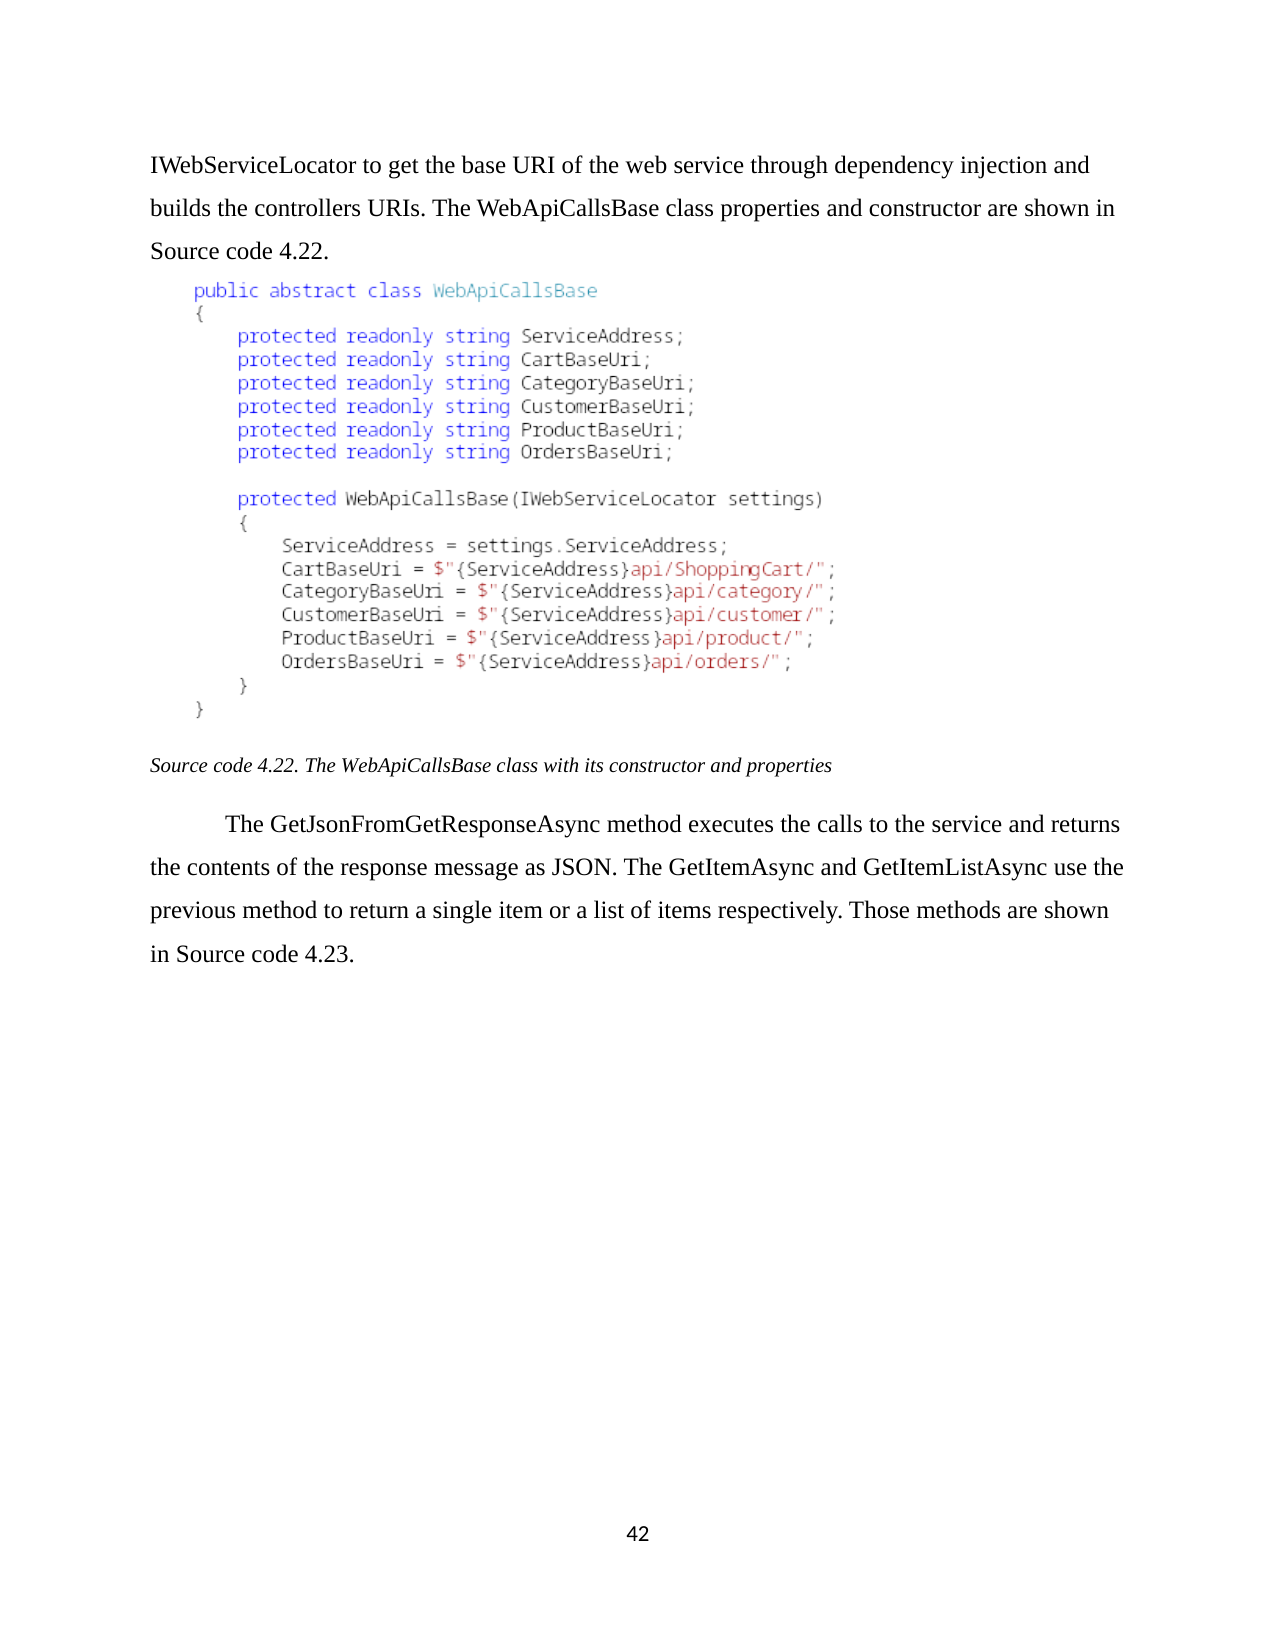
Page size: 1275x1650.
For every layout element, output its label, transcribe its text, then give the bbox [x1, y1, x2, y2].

text Source code 4.22. The WebApiCallsBase class with its constructor and properties [150, 752, 1125, 777]
text The GetJsonFromGetResponseAsync method executes the calls to the service and returns the contents of the response message as JSON. The GetItemAsync and GetItemListAsync use the previous method to return a single item or a list of items respectively. Those methods are shown in Source code 4.23. [150, 809, 1125, 967]
